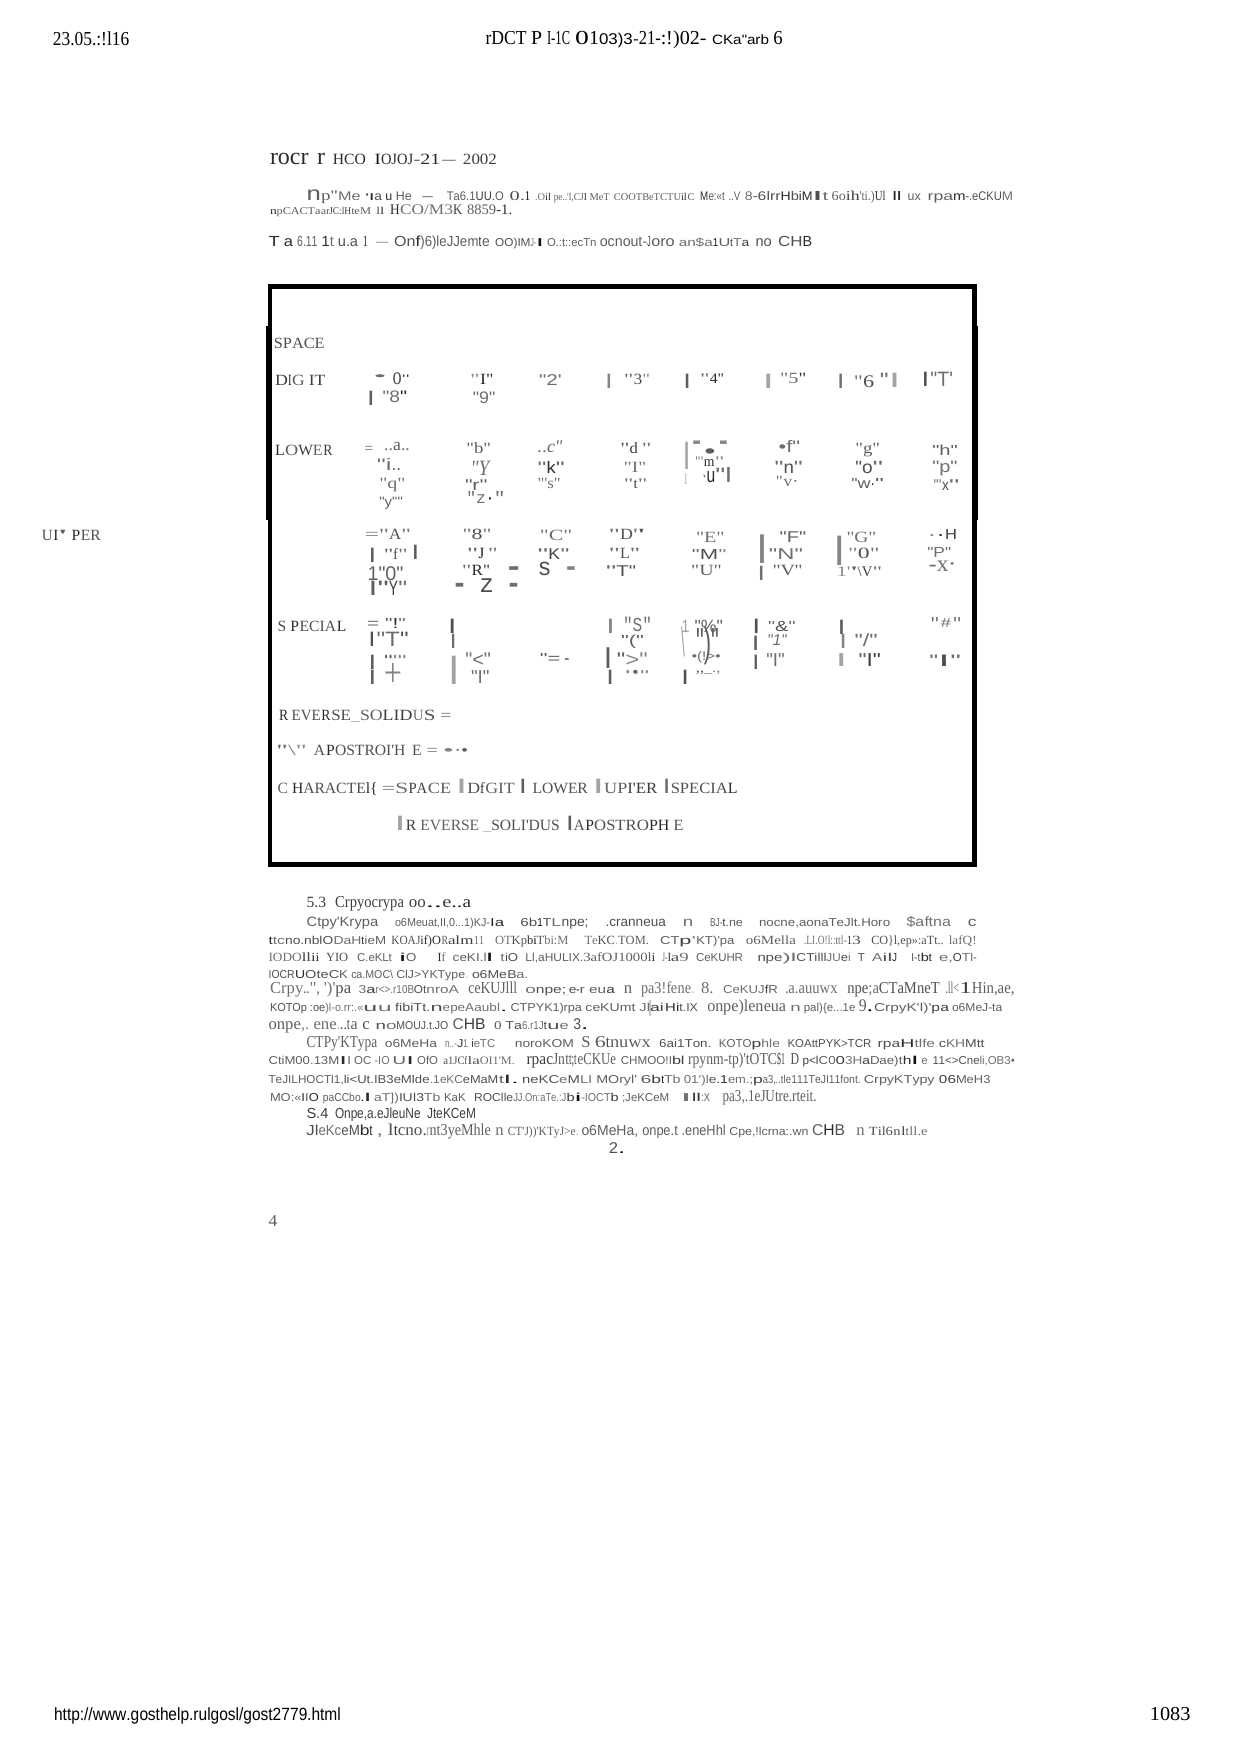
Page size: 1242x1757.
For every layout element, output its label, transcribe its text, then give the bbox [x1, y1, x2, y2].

text Ctpy'Krypa o6Meuat,II,0...1)KJ-Ia 6b1TLnpe; .cranneua n BJ-t.ne nocne,aonaTeJlt.Horo $aftna c ttcno.nblODaHtieM KOAJif)ORalm11 OTKpbiTbi:M TeKC.TOM. CTp'KT)'pa o6Mella .LI.O!l::ttl-13 CO}l,ep»:aTt.. lafQ!IODOllii YIO C.eKLt iO If ceKI.ll tiO Ll,aHULIX.3afOJ1000li J-Ia9 CeKUHR npe)lCTilllJUei T AilJ I-tbt e,OTI-IOCRUOteCK ca.MOC\ ClJ>YKType. o6MeBa. [268, 914, 976, 981]
text CTPy'KTypa o6MeHa n..-J1 ieTC noroKOM S 6tnuwx 6ai1Ton. KOTOphle KOAttPYK>TCR rpaHtlfe.cKHMtt [306, 1033, 1204, 1051]
text C HARACTEl{ =SPACE IDfGIT I LOWER IUPI'ER ISPECIAL [277, 776, 1204, 798]
text CtiM00.13MII OC -IO UI OfO a1JCflaOI1'M. rpacJntt;teCKUe CHMOO!Ibl rpynm-tp)'tOTC$1 D p<lC003HaDae)thl e 11<>Cneli,OB3• [268, 1051, 1204, 1068]
text R EVERSE_SOLIDUS = "\" APOSTROI'H E = •·• [276, 706, 480, 759]
text I "f" I "J " "K" "L'' "M" "N" "0" "P" [841, 543, 1204, 562]
text MO:«IIO paCCbo.l aT])IUl3Tb KaK ROClleJJ.On:aTe.:Jbi-IOCTb ;JeKCeM Ill:X pa3,.1eJUtre.rteit. [270, 1086, 1204, 1105]
text T a 6.11 1t u.a 1 - Onf)6)leJJemte OO)IMJ-I O.:t::ecTn ocnout-Joro an$a1UtTa no CHB [268, 233, 1204, 250]
text I "f" I "J " "K" "L'' "M" "N" "0" "P" [368, 543, 760, 562]
text TeJILHOCTl1,li<Ut.IB3eMlde.1eKCeMaMtl. neKCeMLI MOryl' 6btTb 01')le.1em.;pa3,..tle111TeJI11font. CrpyKTypy 06MeH3 [268, 1072, 1204, 1085]
text 5.3 Crpyocrypa oo..e..a [306, 891, 1204, 911]
text ··H [927, 526, 1204, 543]
text 1"0" "R"·s· "T" "U" I "V'' 1''\V" [364, 562, 885, 579]
text 4 [268, 1211, 1204, 1230]
text JleKceMbt , ltcno.rnt3yeMhle n CT'J))'KTyJ>e. o6MeHa, onpe.t .eneHhl Cpe,!lcrna:.wn CHB n Til6nltll.e 2. [302, 1122, 932, 1157]
text rocr r HCO IOJOJ-21- 2002 [270, 142, 1204, 170]
text -.- [692, 411, 728, 464]
text S.4 Onpe,a.eJleuNe JteKCeM [306, 1105, 1204, 1122]
text KOTOp :oe)l-o.rr:.«uu fibiTt.nepeAaubl. CTPYK1)rpa ceKUmt Jlai-Hit.IX onpe)leneua n pal){e...1e 9.CrpyK'l)'pa o6MeJ-ta [270, 997, 1204, 1016]
text IR EVERSE _SOLI'DUS IAPOSTROPH E [393, 811, 684, 835]
text UI' PER ="A" "8" "C" "D'' "E" I "F" I"G" [42, 522, 889, 541]
text I"Y" ·z· [368, 579, 1204, 600]
text onpe,. ene...ta c noMOUJ.t.JO CHB o Ta6.r1Jtue 3. [268, 1016, 1204, 1033]
text Crpy..", ')'pa 3ar<>.r10BOtnroA ceKUJlll onpe;_e-r eua n pa3!fene. 8. CeKUJfR .a.auuwx npe;aCTaMneT .ll<1Hin,ae, [270, 983, 1204, 997]
text npCACTaarJC:lHteM ll HCO/M3K 8859-1. [270, 203, 1204, 218]
text S PECIAL = "!" I I "S" 1 "%" I "&" I "#" [277, 613, 1204, 636]
text I ·u"l [679, 464, 737, 487]
text I ..... I "<" "=· ">" •(!>• I "I" I "I" "I" [368, 636, 1204, 664]
text np"Me 'la u He - Ta6.1UU.O 0.1 .Oil pe..'l,CJI MeT COOTBeTCTUilC Me:«t ..V 8-6lrrHbiMlt 6oih'ti.)Ul ll ux rpam-.eCKUM [306, 182, 1204, 203]
text I + I "I" I I [368, 664, 1204, 697]
